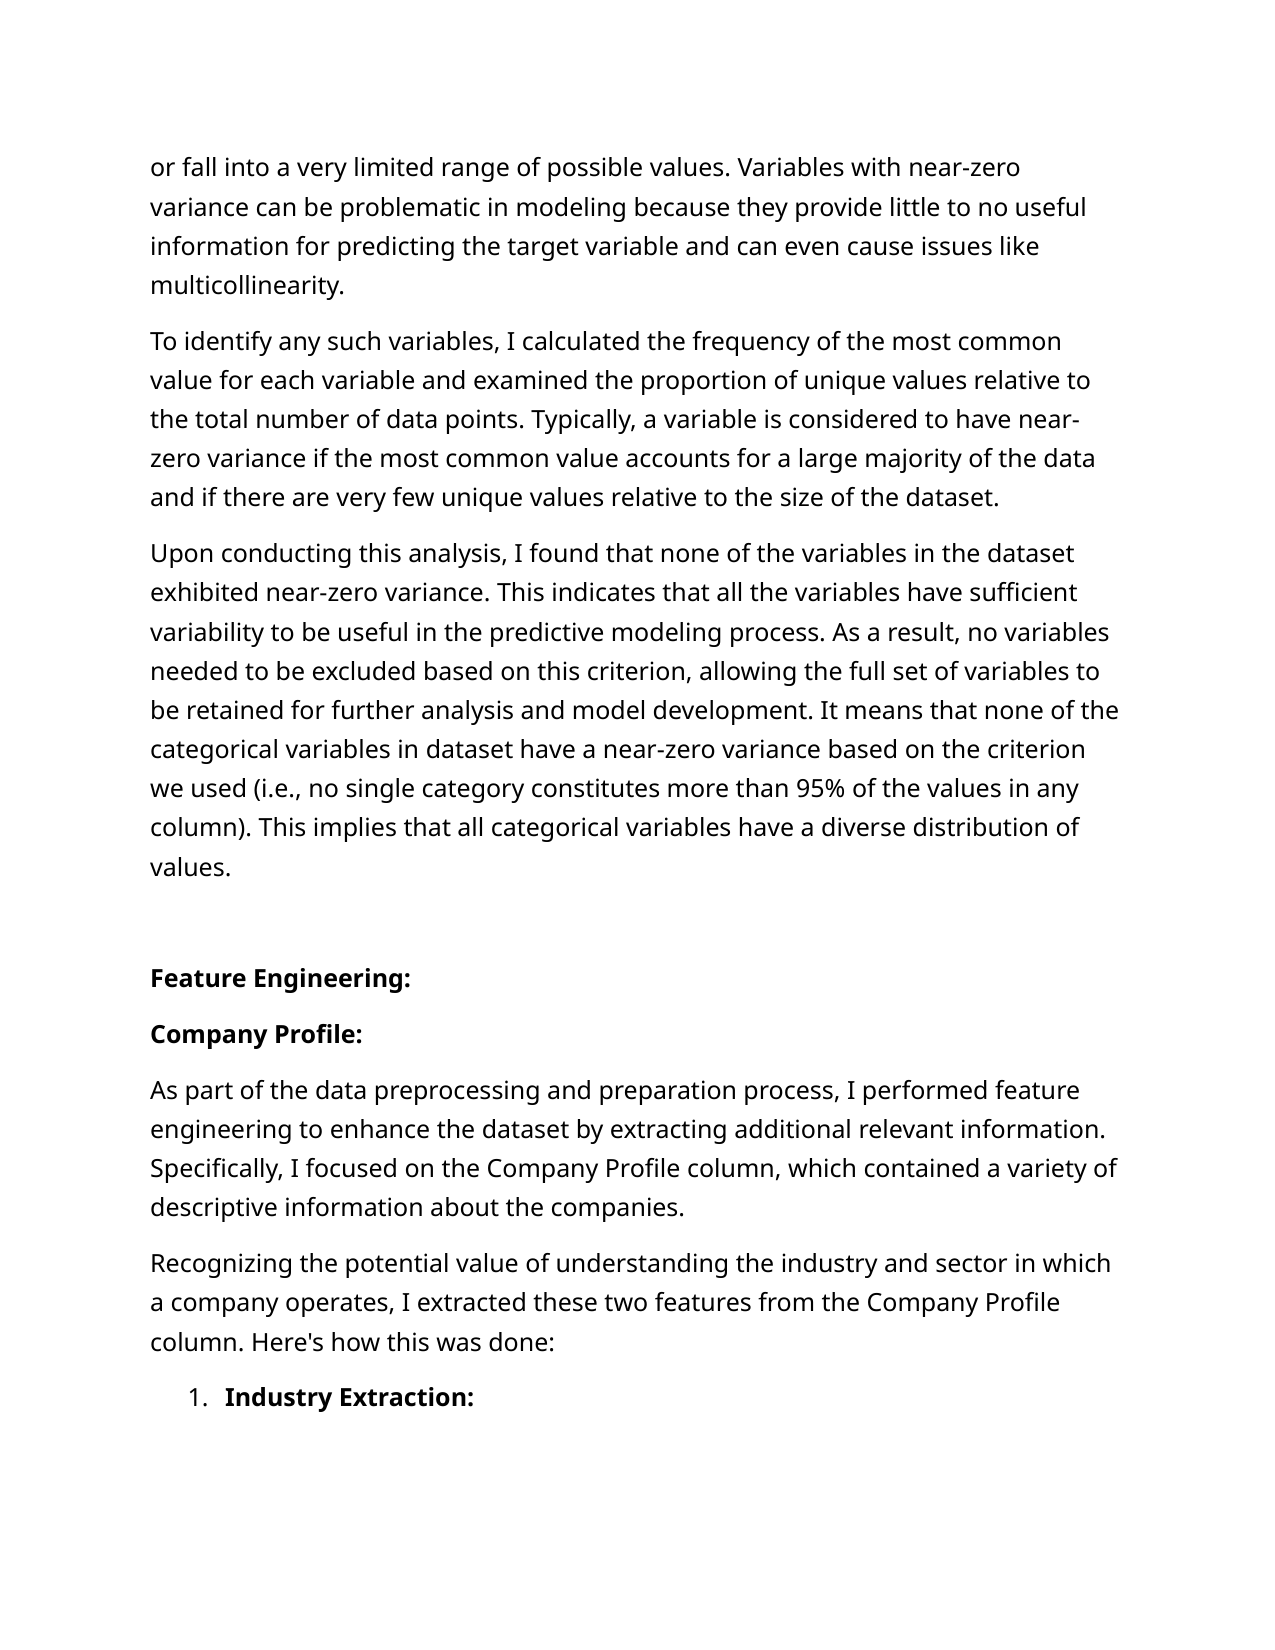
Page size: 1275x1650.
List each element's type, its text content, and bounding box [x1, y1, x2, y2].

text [150, 150, 1125, 302]
text Feature Engineering: [150, 961, 1125, 995]
text Company Profile: [150, 1017, 1125, 1051]
text Recognizing the potential value of understanding the industry and sector in which a company operates, I extracted these two features from the Company Profile column. Here's how this was done: [150, 1246, 1125, 1358]
text Upon conducting this analysis, I found that none of the variables in the dataset exhibited near-zero variance. This indicates that all the variables have sufficient variability to be useful in the predictive modeling process. As a result, no variables needed to be excluded based on this criterion, allowing the full set of variables to be retained for further analysis and model development. It means that none of the categorical variables in dataset have a near-zero variance based on the criterion we used (i.e., no single category constitutes more than 95% of the values in any column). This implies that all categorical variables have a diverse distribution of values. [150, 536, 1125, 883]
text As part of the data preprocessing and preparation process, I performed feature engineering to enhance the dataset by extracting additional relevant information. Specifically, I focused on the Company Profile column, which contained a variety of descriptive information about the companies. [150, 1072, 1125, 1224]
text To identify any such variables, I calculated the frequency of the most common value for each variable and examined the proportion of unique values relative to the total number of data points. Typically, a variable is considered to have near-zero variance if the most common value accounts for a large majority of the data and if there are very few unique values relative to the size of the dataset. [150, 323, 1125, 514]
list Industry Extraction: [187, 1380, 1125, 1414]
